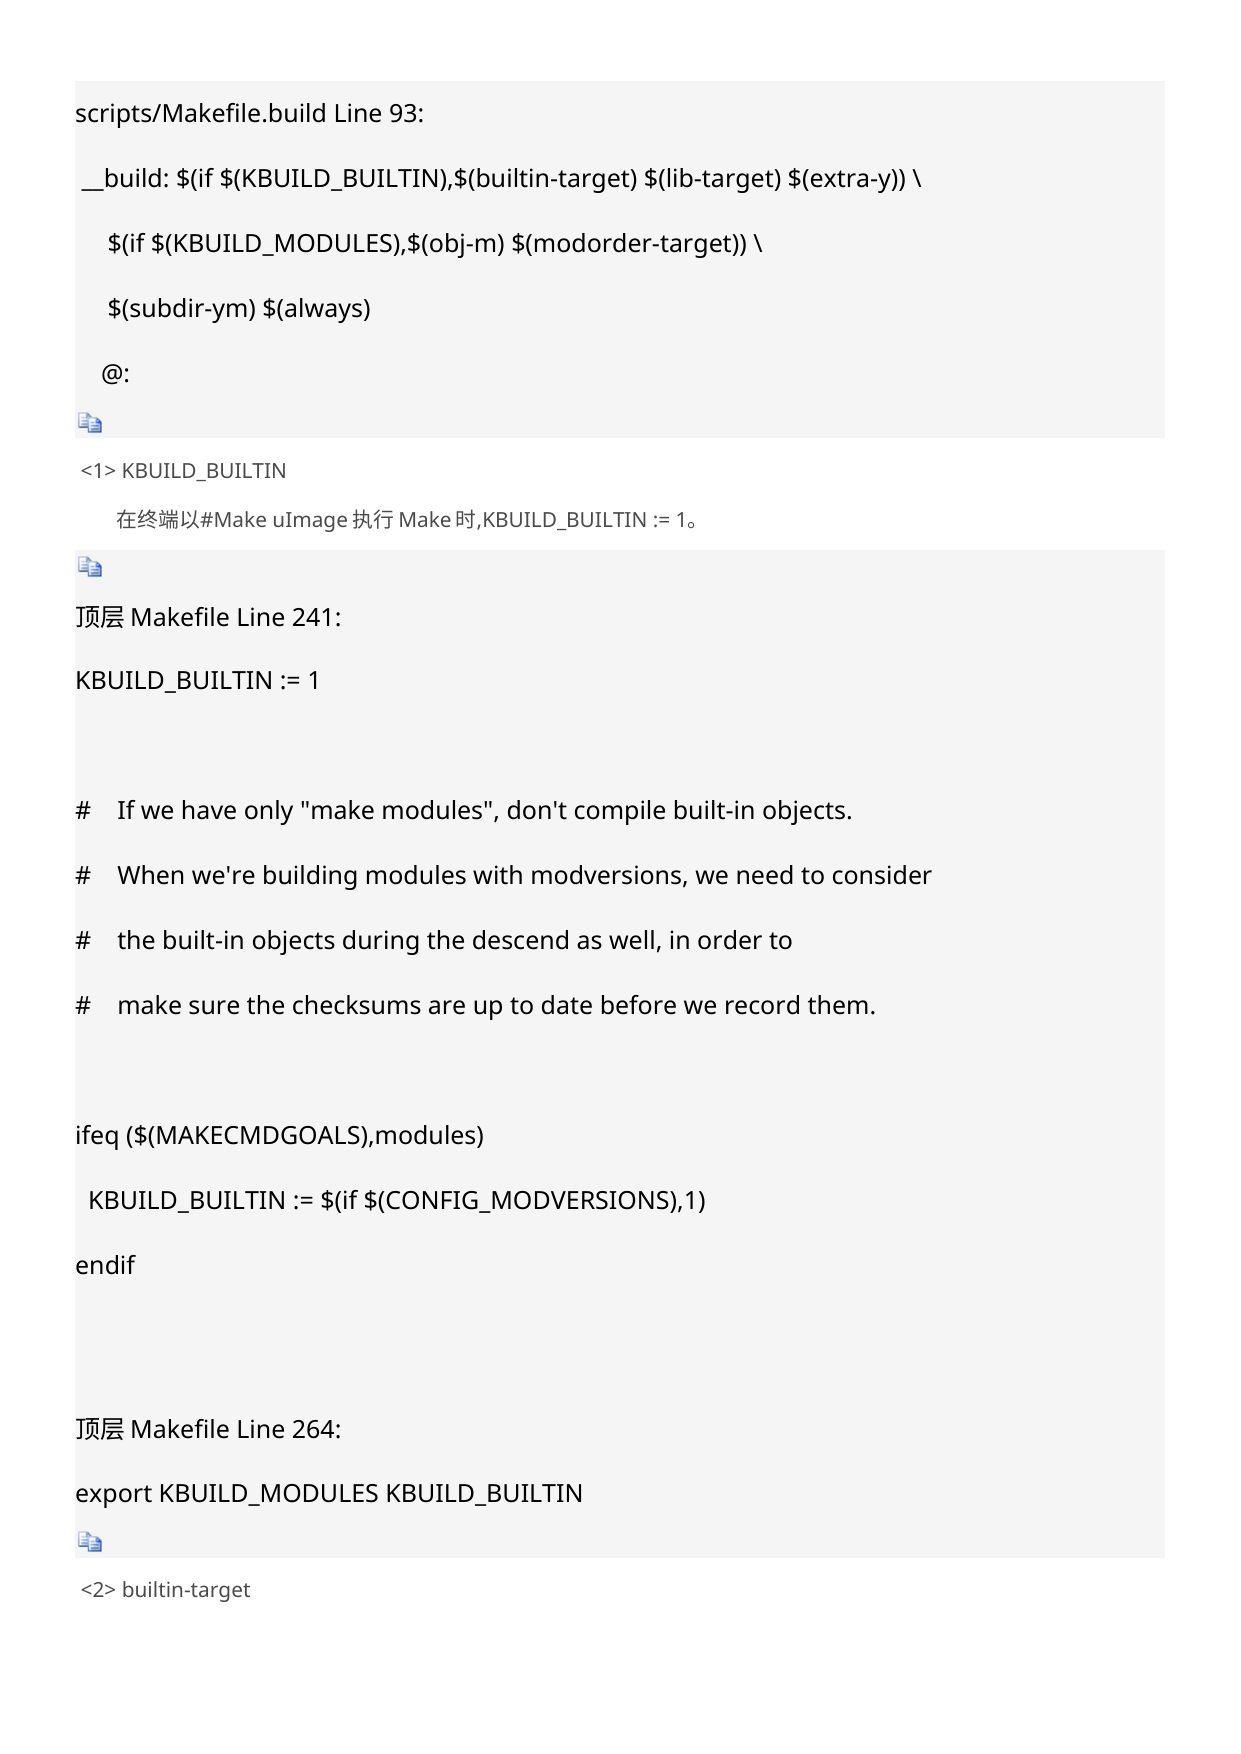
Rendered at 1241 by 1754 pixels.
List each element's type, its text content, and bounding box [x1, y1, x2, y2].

text # If we have only "make modules", don't compile built-in objects. [75, 778, 1165, 843]
text 顶层Makefile Line 264: export KBUILD_MODULES KBUILD_BUILTIN [75, 1395, 1165, 1525]
text KBUILD_BUILTIN := $(if $(CONFIG_MODVERSIONS),1) [75, 1168, 1165, 1233]
text 顶层Makefile Line 241: KBUILD_BUILTIN := 1 [75, 583, 1165, 713]
picture [75, 406, 107, 438]
text $(if $(KBUILD_MODULES),$(obj-m) $(modorder-target)) \ [75, 211, 1165, 276]
picture [75, 1525, 107, 1557]
text # the built-in objects during the descend as well, in order to [75, 908, 1165, 973]
text <1> KBUILD_BUILTIN [75, 454, 1165, 486]
picture [75, 550, 107, 582]
text __build: $(if $(KBUILD_BUILTIN),$(builtin-target) $(lib-target) $(extra-y)) \ [75, 146, 1165, 211]
text $(subdir-ym) $(always) [75, 276, 1165, 341]
text @: [75, 341, 1165, 406]
text # When we're building modules with modversions, we need to consider [75, 843, 1165, 908]
text endif [75, 1233, 1165, 1395]
text # make sure the checksums are up to date before we record them. [75, 973, 1165, 1038]
text scripts/Makefile.build Line 93: [75, 81, 1165, 146]
text 在终端以#Make uImage执行Make时,KBUILD_BUILTIN := 1。 [75, 502, 1165, 534]
text ifeq ($(MAKECMDGOALS),modules) [75, 1103, 1165, 1168]
text <2> builtin-target [75, 1573, 1165, 1606]
